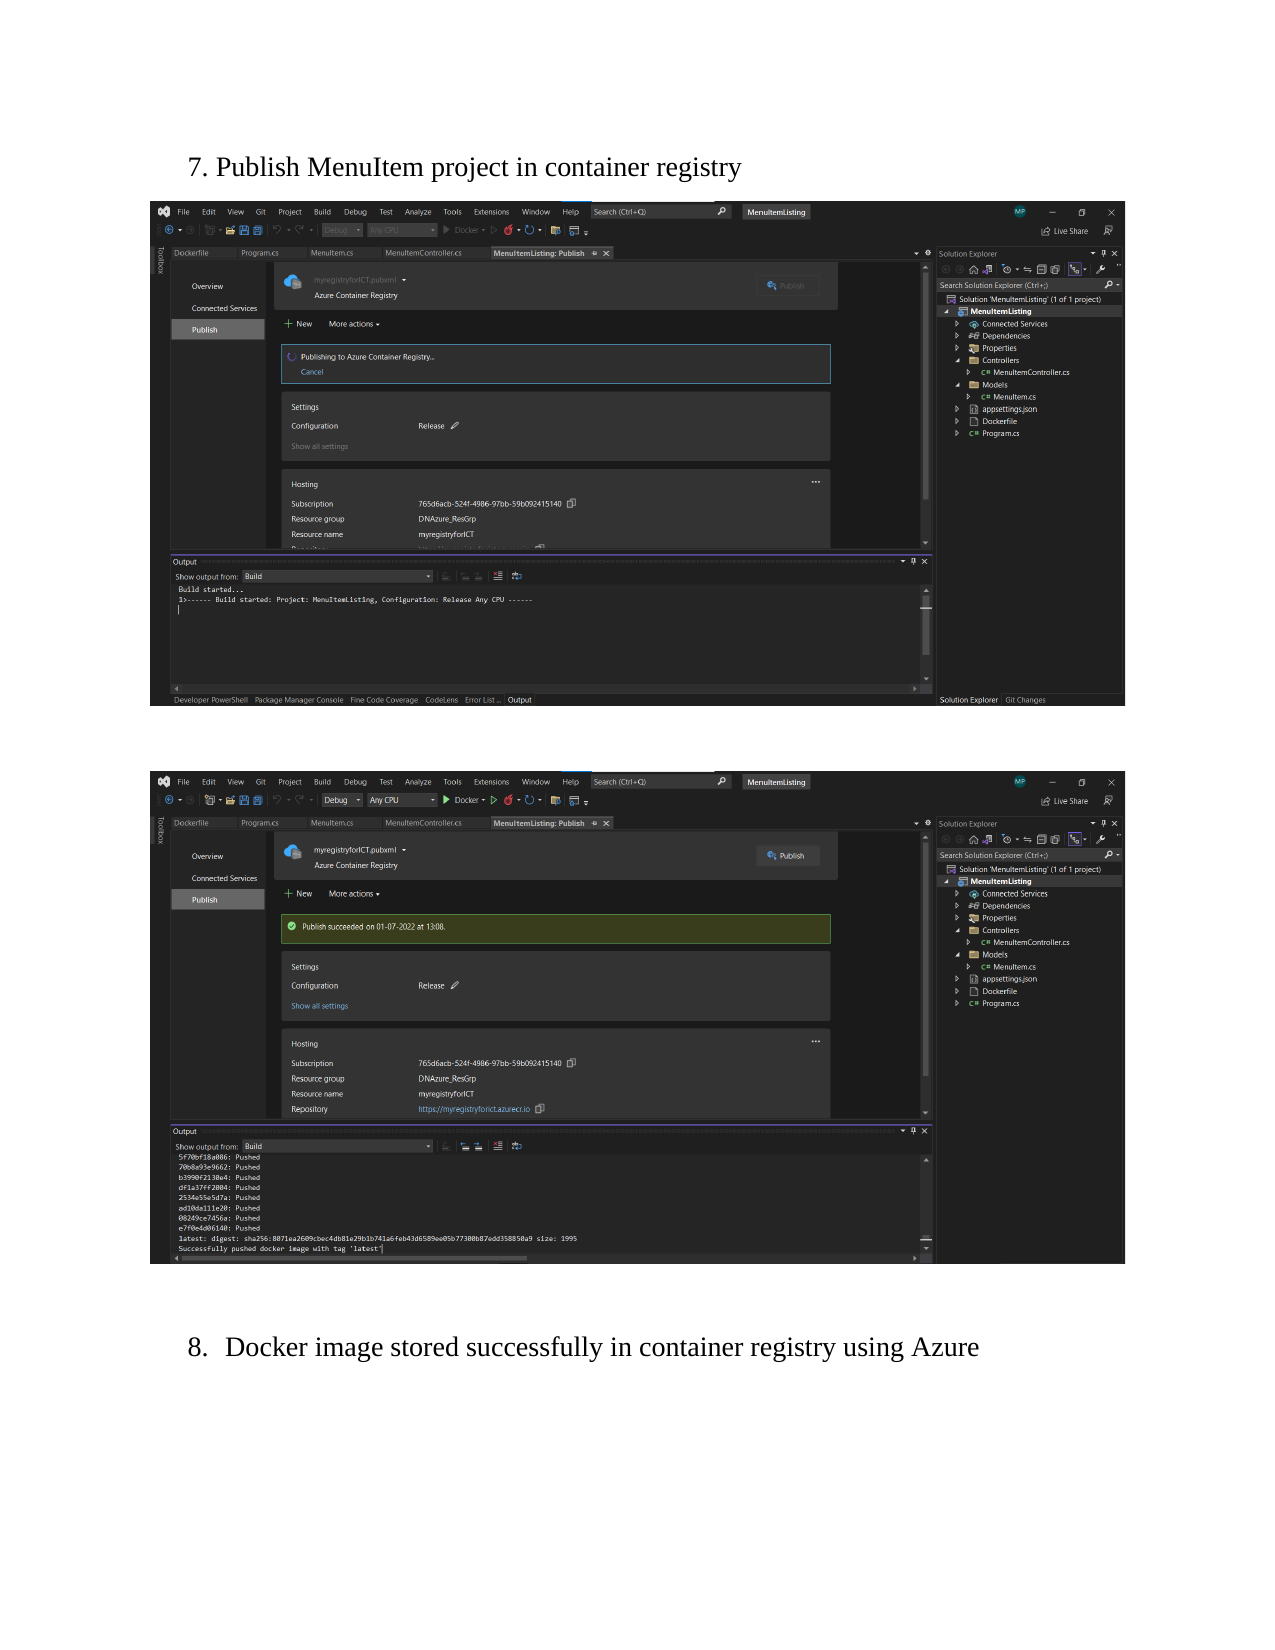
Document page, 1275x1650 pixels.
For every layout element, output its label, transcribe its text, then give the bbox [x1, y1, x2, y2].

picture [150, 201, 1125, 706]
picture [150, 771, 1125, 1264]
text 7. Publish MenuItem project in container registry [187, 150, 1125, 182]
list Docker image stored successfully in container registry using Azure [187, 1329, 1125, 1362]
